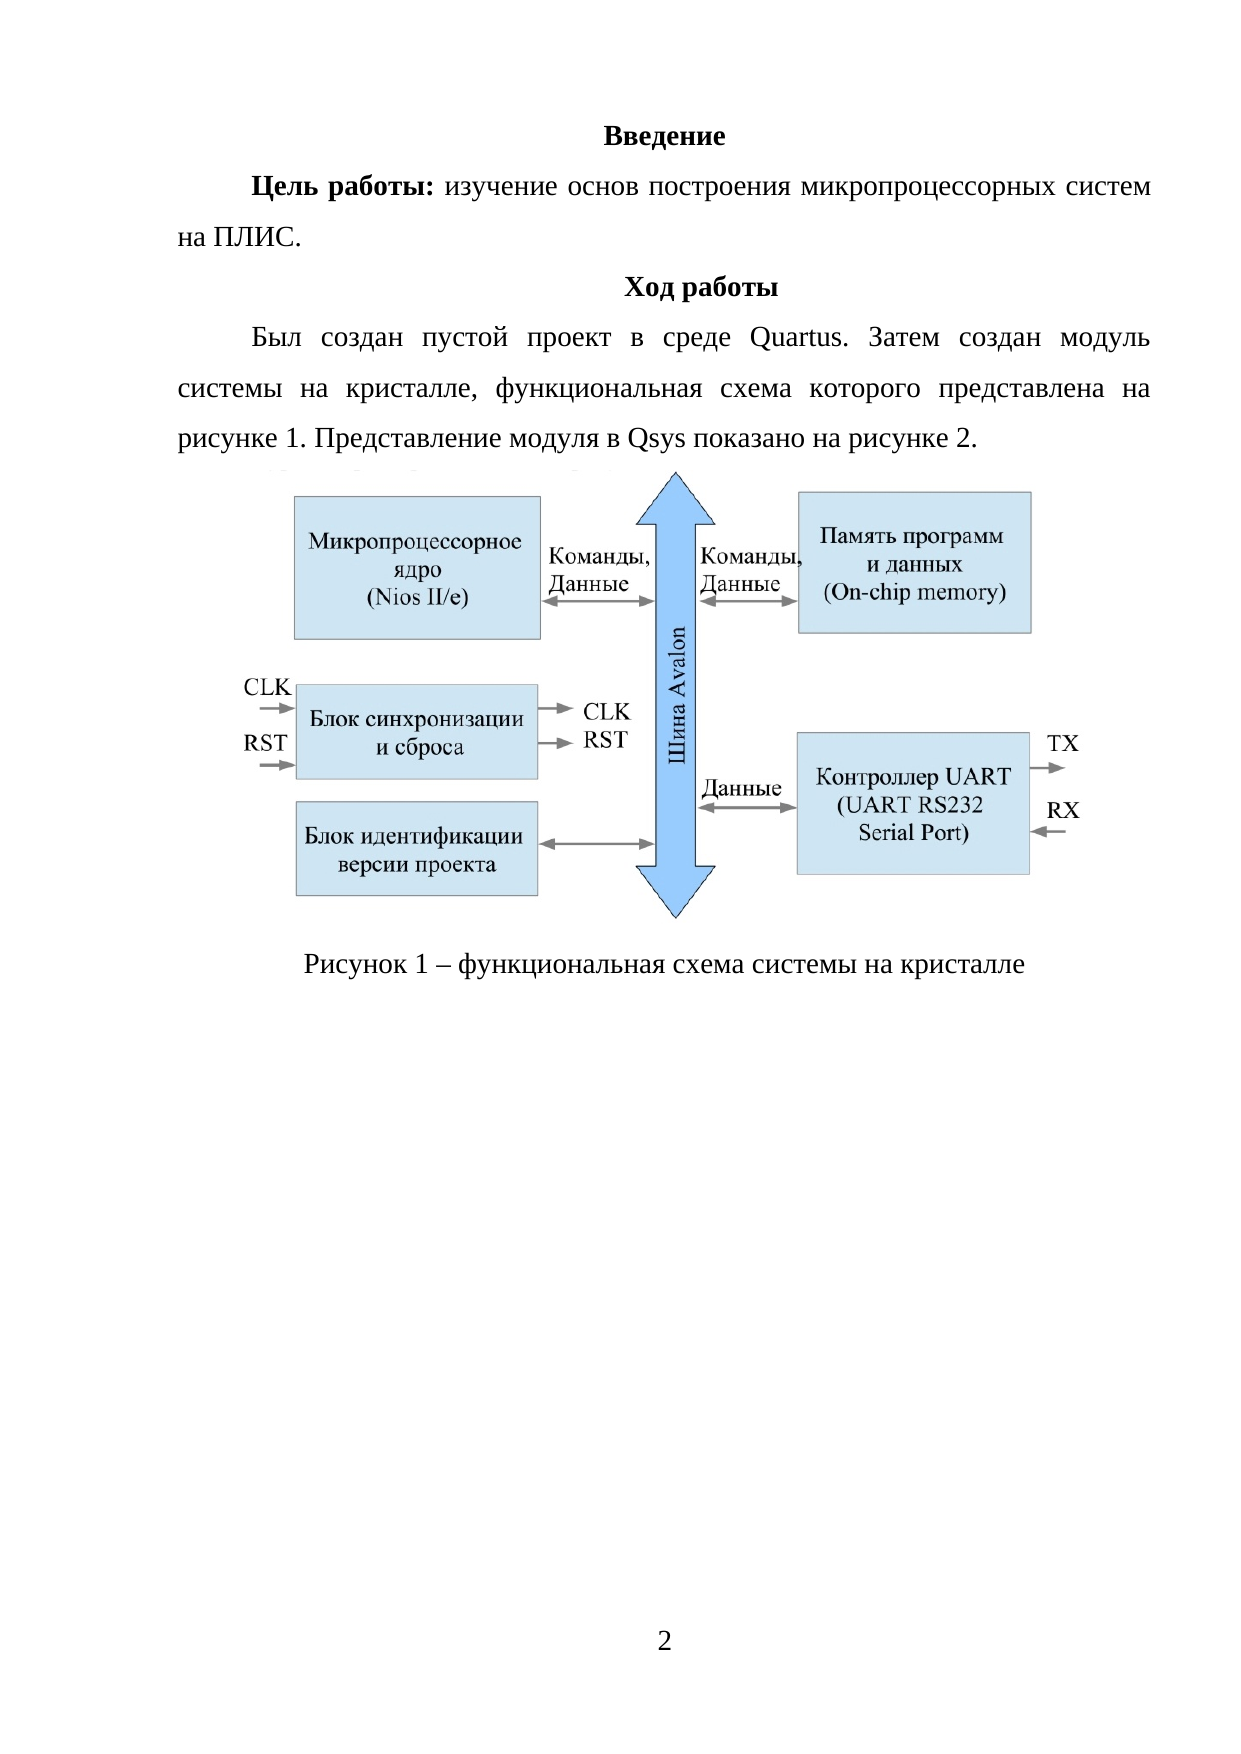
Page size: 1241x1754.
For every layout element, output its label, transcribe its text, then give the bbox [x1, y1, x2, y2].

text Введение [177, 118, 1152, 152]
text Ход работы [177, 269, 1152, 303]
text Был создан пустой проект в среде Quartus. Затем создан модуль системы на кристалле, функциональная схема которого представлена на рисунке 1. Представление модуля в Qsys показано на рисунке 2. [177, 319, 1152, 453]
picture [240, 470, 1089, 934]
text Цель работы: изучение основ построения микропроцессорных систем на ПЛИС. [177, 168, 1152, 252]
text Рисунок 1 – функциональная схема системы на кристалле [177, 946, 1152, 979]
